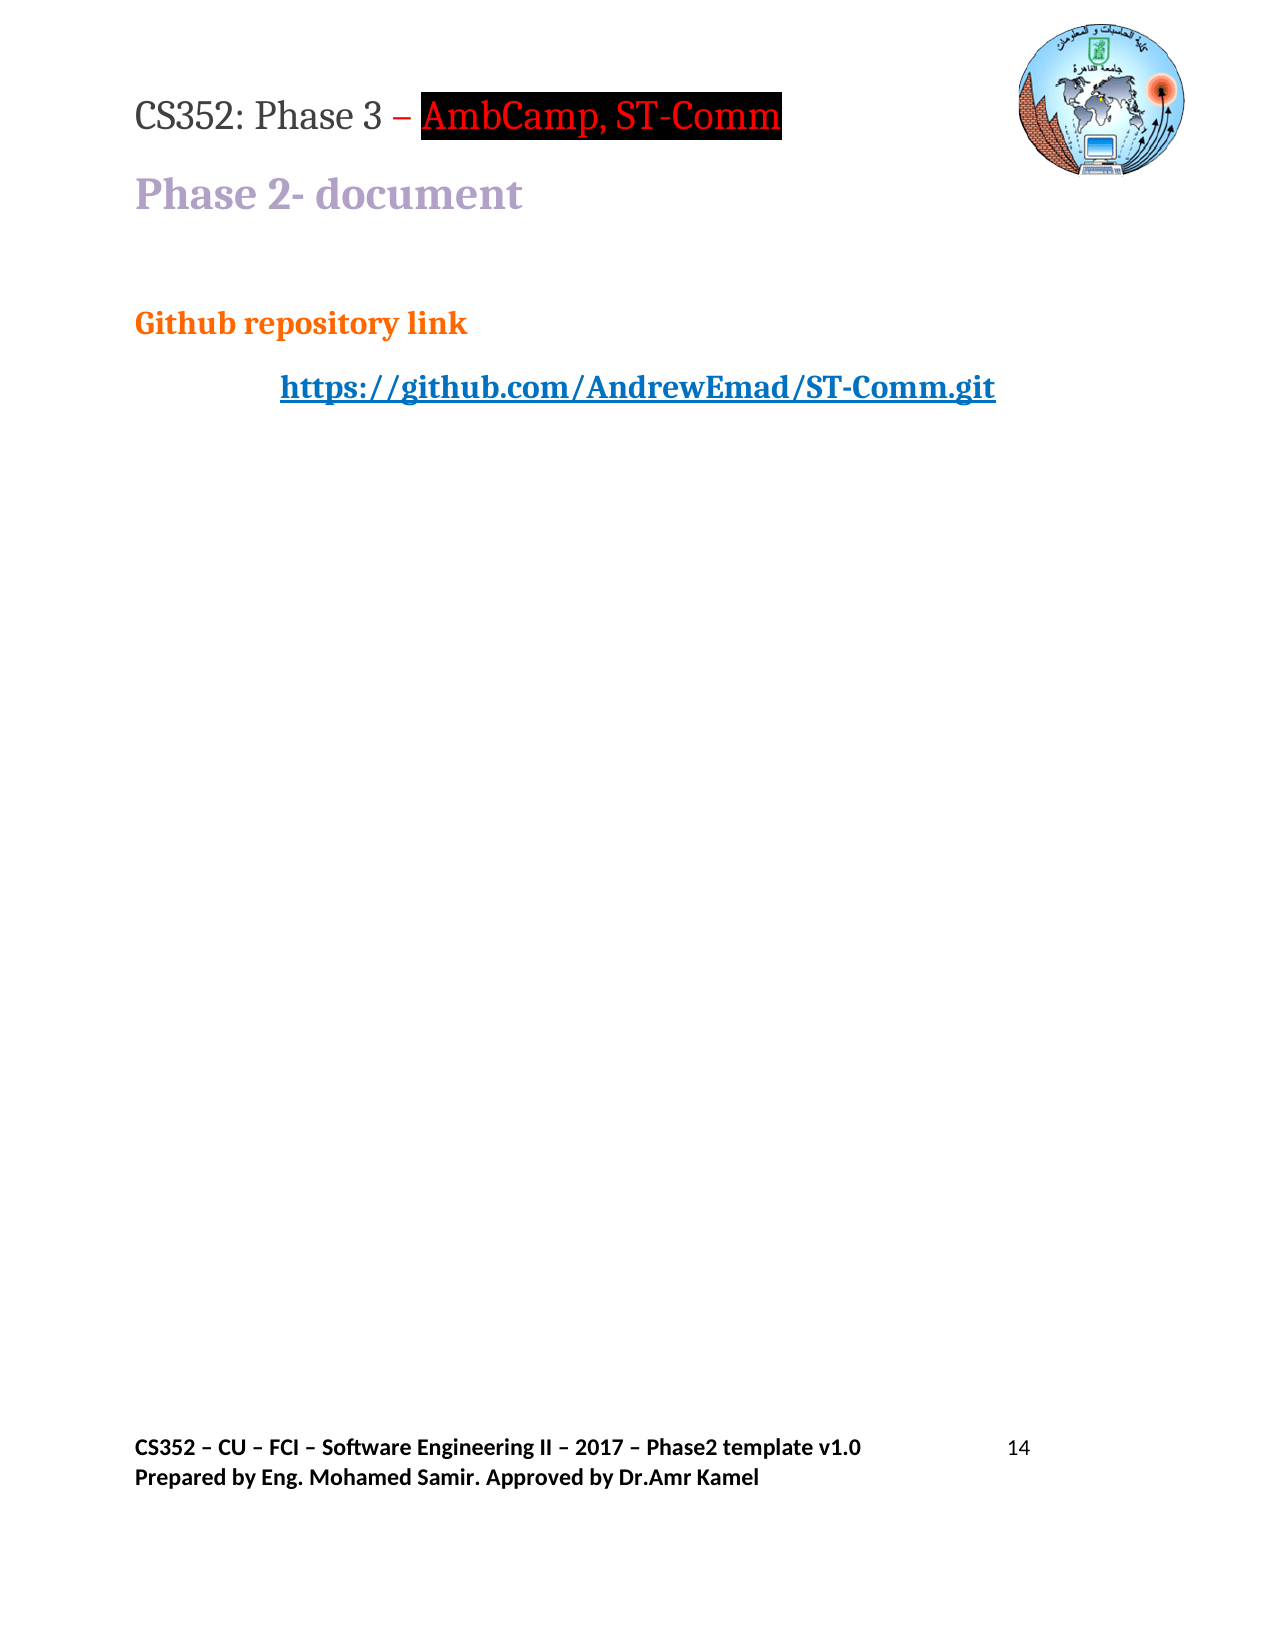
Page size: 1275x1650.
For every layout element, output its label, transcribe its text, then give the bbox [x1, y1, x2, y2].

picture [1018, 24, 1186, 180]
subtitle https://github.com/AndrewEmad/ST-Comm.git [135, 368, 1140, 406]
subtitle Github repository link [135, 305, 1140, 343]
